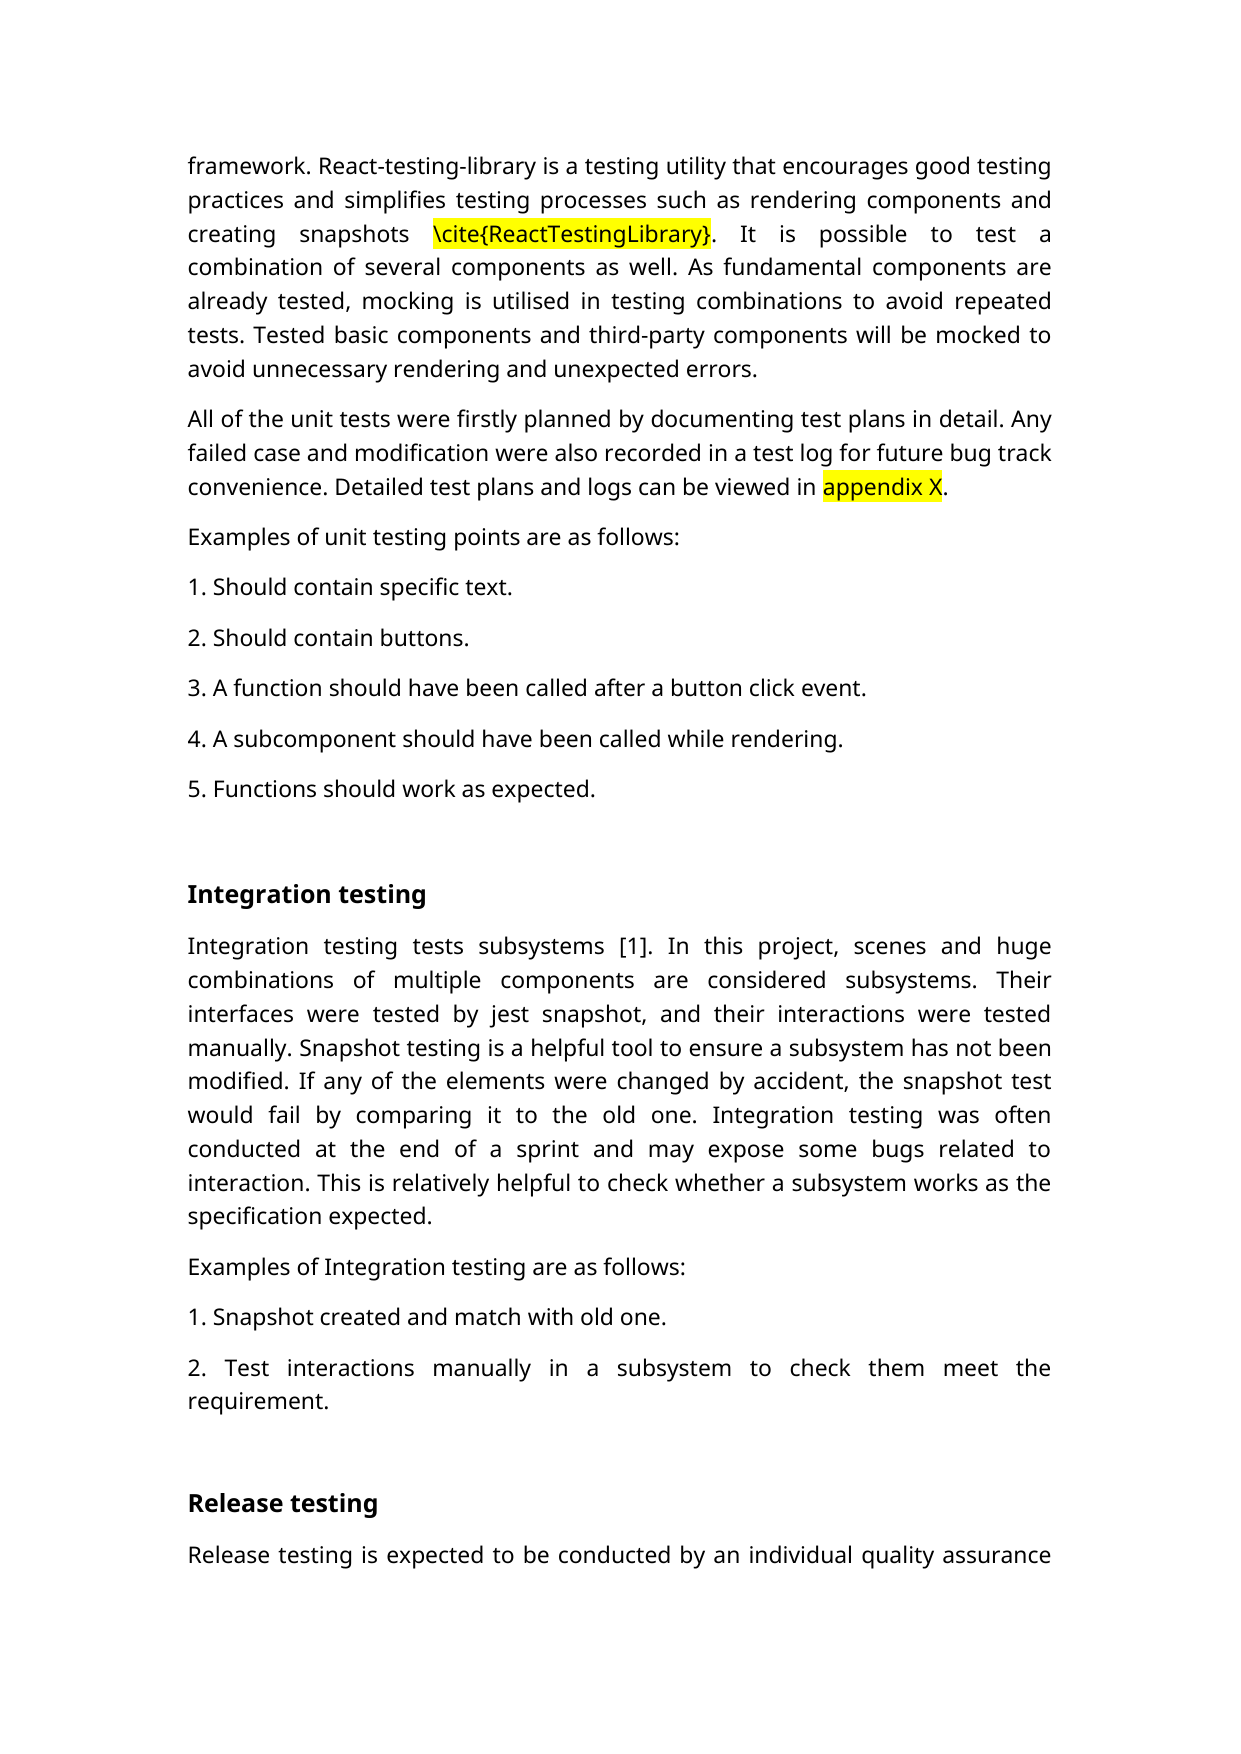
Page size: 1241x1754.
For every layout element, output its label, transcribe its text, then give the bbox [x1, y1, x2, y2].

text 2. Should contain buttons. [187, 622, 1053, 653]
text Release testing [187, 1486, 1053, 1520]
text 1. Snapshot created and match with old one. [187, 1301, 1053, 1332]
text 2. Test interactions manually in a subsystem to check them meet the requirement. [187, 1351, 1053, 1416]
text 3. A function should have been called after a button click event. [187, 672, 1053, 703]
text 5. Functions should work as expected. [187, 773, 1053, 804]
text All of the unit tests were firstly planned by documenting test plans in detail. Any failed case and modification were also recorded in a test log for future bug track convenience. Detailed test plans and logs can be viewed in appendix X. [187, 403, 1053, 502]
text Integration testing tests subsystems [1]. In this project, scenes and huge combinations of multiple components are considered subsystems. Their interfaces were tested by jest snapshot, and their interactions were tested manually. Snapshot testing is a helpful tool to ensure a subsystem has not been modified. If any of the elements were changed by accident, the snapshot test would fail by comparing it to the old one. Integration testing was often conducted at the end of a sprint and may expose some bugs related to interaction. This is relatively helpful to check whether a subsystem works as the specification expected. [187, 930, 1053, 1231]
text Examples of unit testing points are as follows: [187, 521, 1053, 552]
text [187, 1539, 1053, 1571]
text Integration testing [187, 877, 1053, 911]
text 4. A subcomponent should have been called while rendering. [187, 722, 1053, 754]
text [187, 150, 1053, 384]
text 1. Should contain specific text. [187, 571, 1053, 602]
text Examples of Integration testing are as follows: [187, 1251, 1053, 1282]
